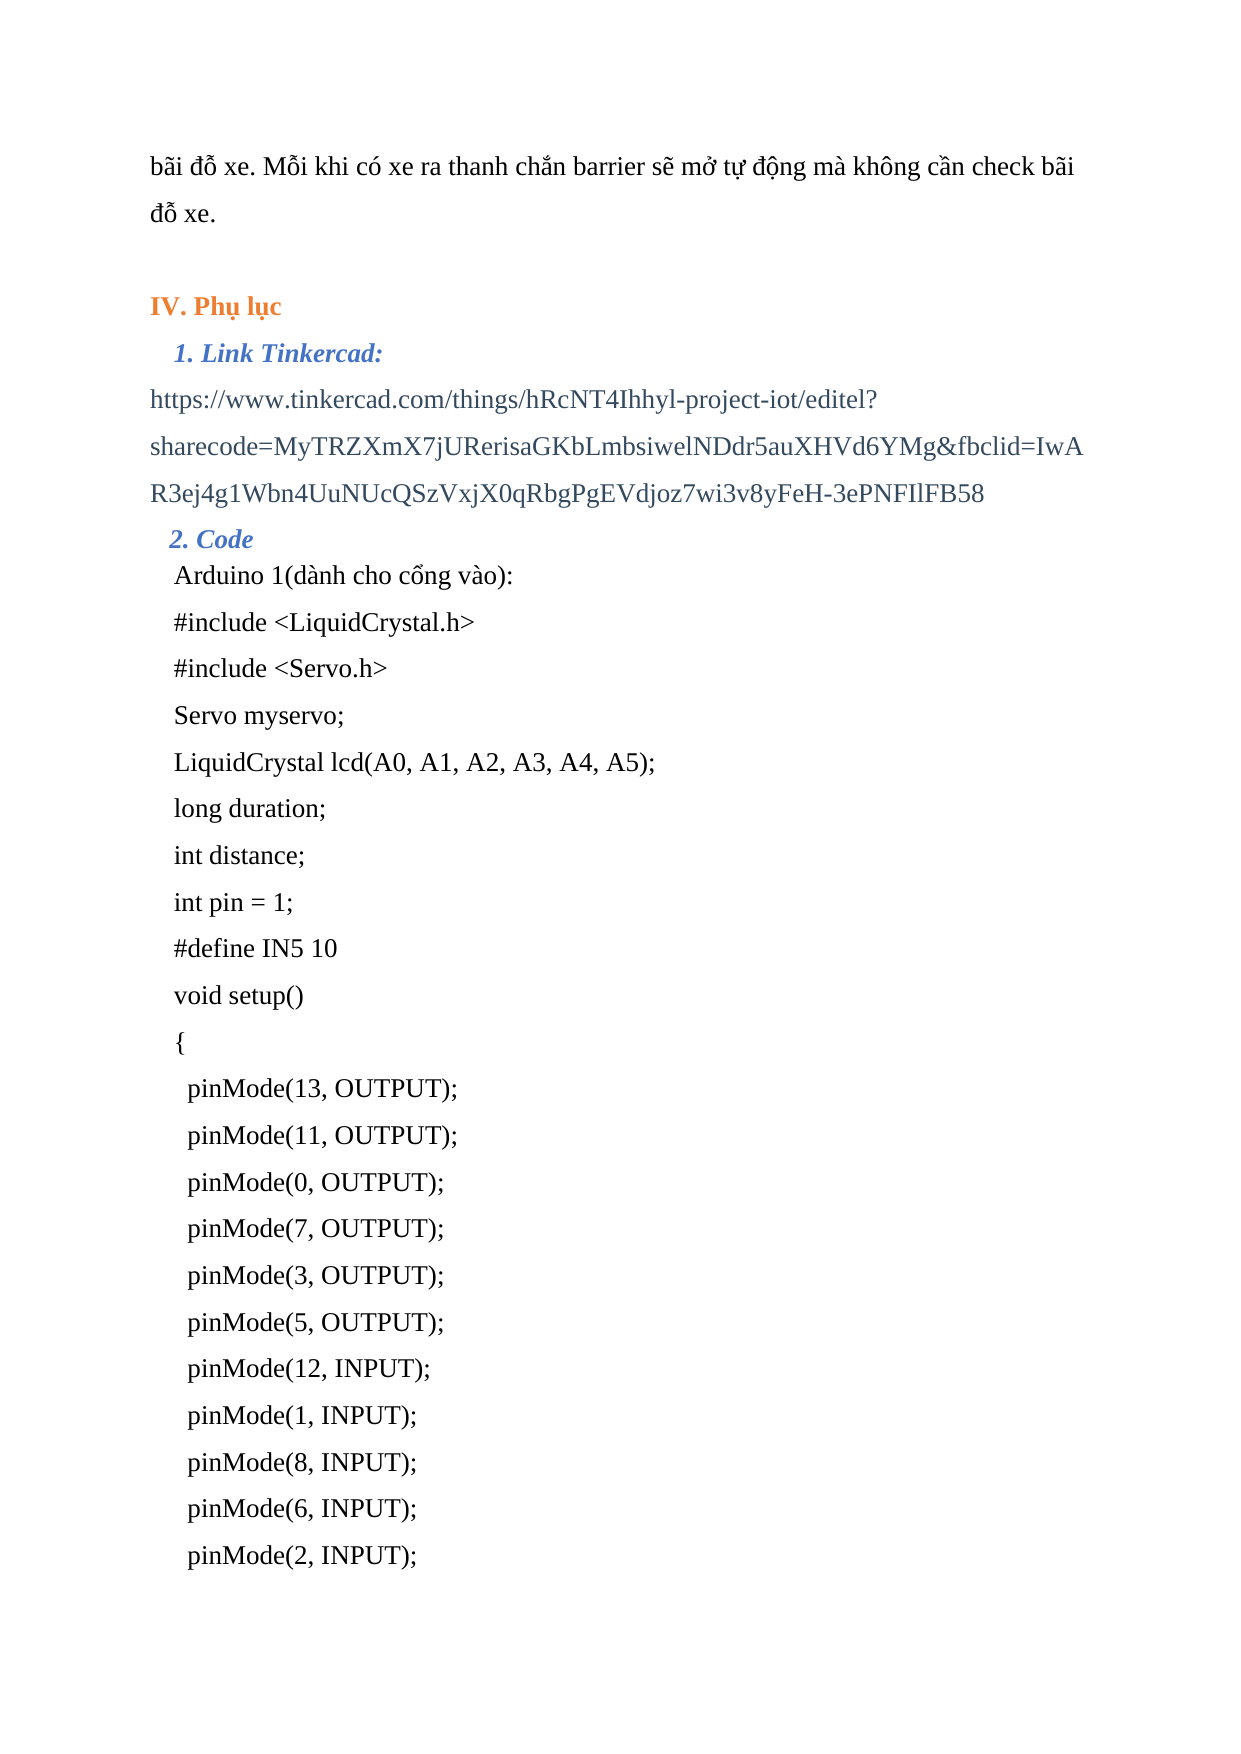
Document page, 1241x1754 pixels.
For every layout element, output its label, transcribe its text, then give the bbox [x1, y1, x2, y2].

text void setup() [150, 979, 1090, 1010]
text Servo myservo; [150, 699, 1090, 730]
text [150, 150, 1090, 228]
text #include <LiquidCrystal.h> [150, 606, 1090, 637]
text #include <Servo.h> [150, 652, 1090, 683]
text int pin = 1; [150, 886, 1090, 917]
text pinMode(13, OUTPUT); [150, 1072, 1090, 1103]
text long duration; [150, 792, 1090, 823]
text pinMode(6, INPUT); [150, 1492, 1090, 1523]
text pinMode(0, OUTPUT); [150, 1166, 1090, 1197]
subtitle IV. Phụ lục [150, 290, 1090, 321]
text #define IN5 10 [150, 932, 1090, 963]
text int distance; [150, 839, 1090, 870]
text 2. Code [150, 523, 1090, 554]
text pinMode(11, OUTPUT); [150, 1119, 1090, 1150]
text pinMode(12, INPUT); [150, 1352, 1090, 1383]
text pinMode(2, INPUT); [150, 1539, 1090, 1570]
text pinMode(7, OUTPUT); [150, 1212, 1090, 1243]
text Arduino 1(dành cho cổng vào): [150, 559, 1090, 590]
text pinMode(3, OUTPUT); [150, 1259, 1090, 1290]
text pinMode(8, INPUT); [150, 1446, 1090, 1477]
subtitle 1. Link Tinkercad: https://www.tinkercad.com/things/hRcNT4Ihhyl-project-iot/editel?sharecode=MyTRZXmX7jURerisaGKbLmbsiwelNDdr5auXHVd6YMg&fbclid=IwAR3ej4g1Wbn4UuNUcQSzVxjX0qRbgPgEVdjoz7wi3v8yFeH-3ePNFIlFB58 [150, 337, 1090, 508]
text LiquidCrystal lcd(A0, A1, A2, A3, A4, A5); [150, 746, 1090, 777]
text pinMode(5, OUTPUT); [150, 1306, 1090, 1337]
text pinMode(1, INPUT); [150, 1399, 1090, 1430]
text { [150, 1026, 1090, 1057]
